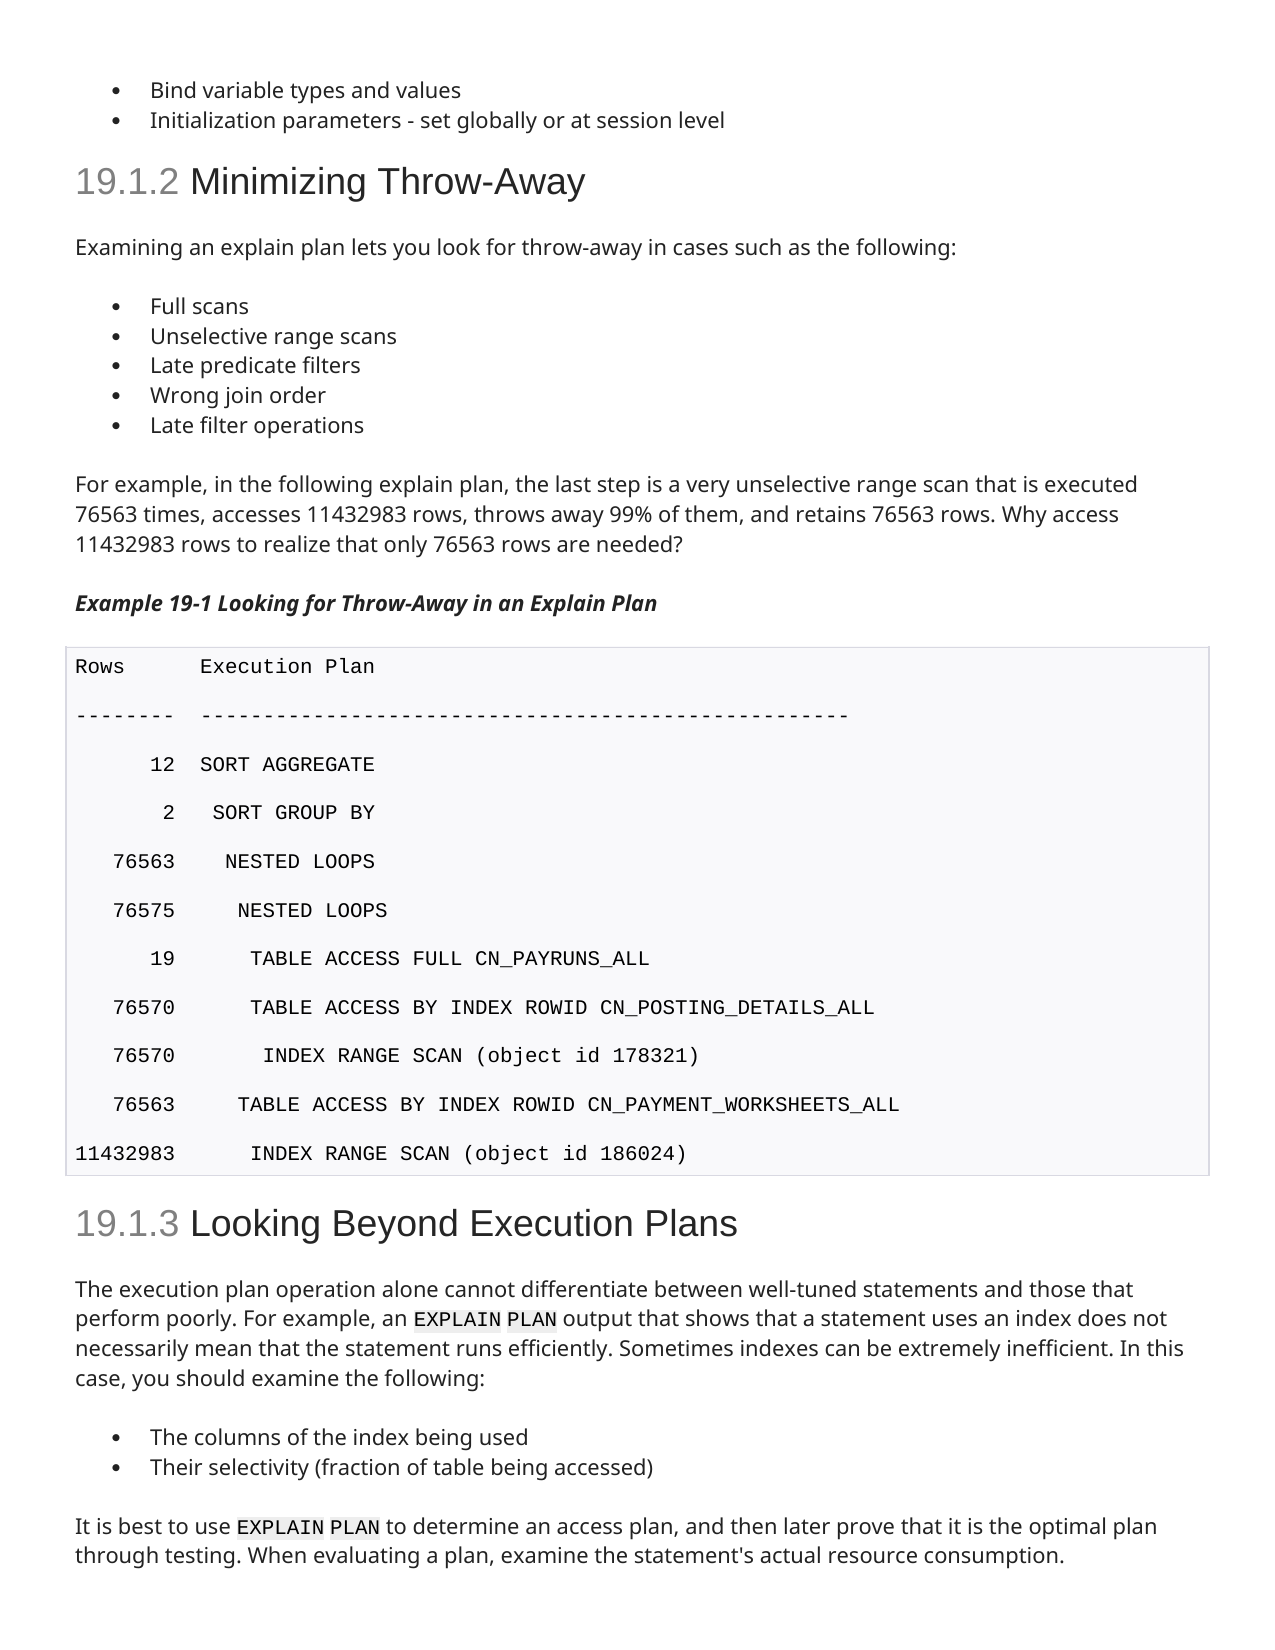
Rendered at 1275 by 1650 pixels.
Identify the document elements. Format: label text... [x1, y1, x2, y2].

text 11432983 INDEX RANGE SCAN (object id 186024) [67, 1133, 1208, 1175]
text 76575 NESTED LOOPS [67, 890, 1208, 923]
subtitle 19.1.3 Looking Beyond Execution Plans [75, 1201, 1200, 1244]
text -------- ---------------------------------------------------- [67, 695, 1208, 729]
text The execution plan operation alone cannot differentiate between well-tuned statements and those that perform poorly. For example, an EXPLAIN PLAN output that shows that a statement uses an index does not necessarily mean that the statement runs efficiently. Sometimes indexes can be extremely inefficient. In this case, you should examine the following: [75, 1274, 1200, 1393]
list Late predicate filters [112, 350, 1200, 380]
list Wrong join order [112, 380, 1200, 410]
text 76570 INDEX RANGE SCAN (object id 178321) [67, 1036, 1208, 1069]
list Full scans [112, 291, 1200, 321]
list Initialization parameters - set globally or at session level [112, 105, 1200, 134]
list Late filter operations [112, 410, 1200, 440]
subtitle 19.1.2 Minimizing Throw-Away [75, 159, 1200, 203]
text 76563 NESTED LOOPS [67, 841, 1208, 874]
text Rows Execution Plan [67, 648, 1208, 680]
text For example, in the following explain plan, the last step is a very unselective range scan that is executed 76563 times, accesses 11432983 rows, throws away 99% of them, and retains 76563 rows. Why access 11432983 rows to realize that only 76563 rows are needed? [75, 469, 1200, 558]
list Bind variable types and values [112, 75, 1200, 105]
list Unselective range scans [112, 321, 1200, 350]
text 19 TABLE ACCESS FULL CN_PAYRUNS_ALL [67, 938, 1208, 972]
list Their selectivity (fraction of table being accessed) [112, 1452, 1200, 1482]
title Example 19-1 Looking for Throw-Away in an Explain Plan [75, 587, 1200, 617]
text 12 SORT AGGREGATE [67, 744, 1208, 777]
text 76570 TABLE ACCESS BY INDEX ROWID CN_POSTING_DETAILS_ALL [67, 987, 1208, 1021]
list The columns of the index being used [112, 1422, 1200, 1452]
text 76563 TABLE ACCESS BY INDEX ROWID CN_PAYMENT_WORKSHEETS_ALL [67, 1084, 1208, 1118]
text 2 SORT GROUP BY [67, 792, 1208, 826]
text It is best to use EXPLAIN PLAN to determine an access plan, and then later prove that it is the optimal plan through testing. When evaluating a plan, examine the statement's actual resource consumption. [75, 1511, 1200, 1570]
text Examining an explain plan lets you look for throw-away in cases such as the following: [75, 232, 1200, 262]
